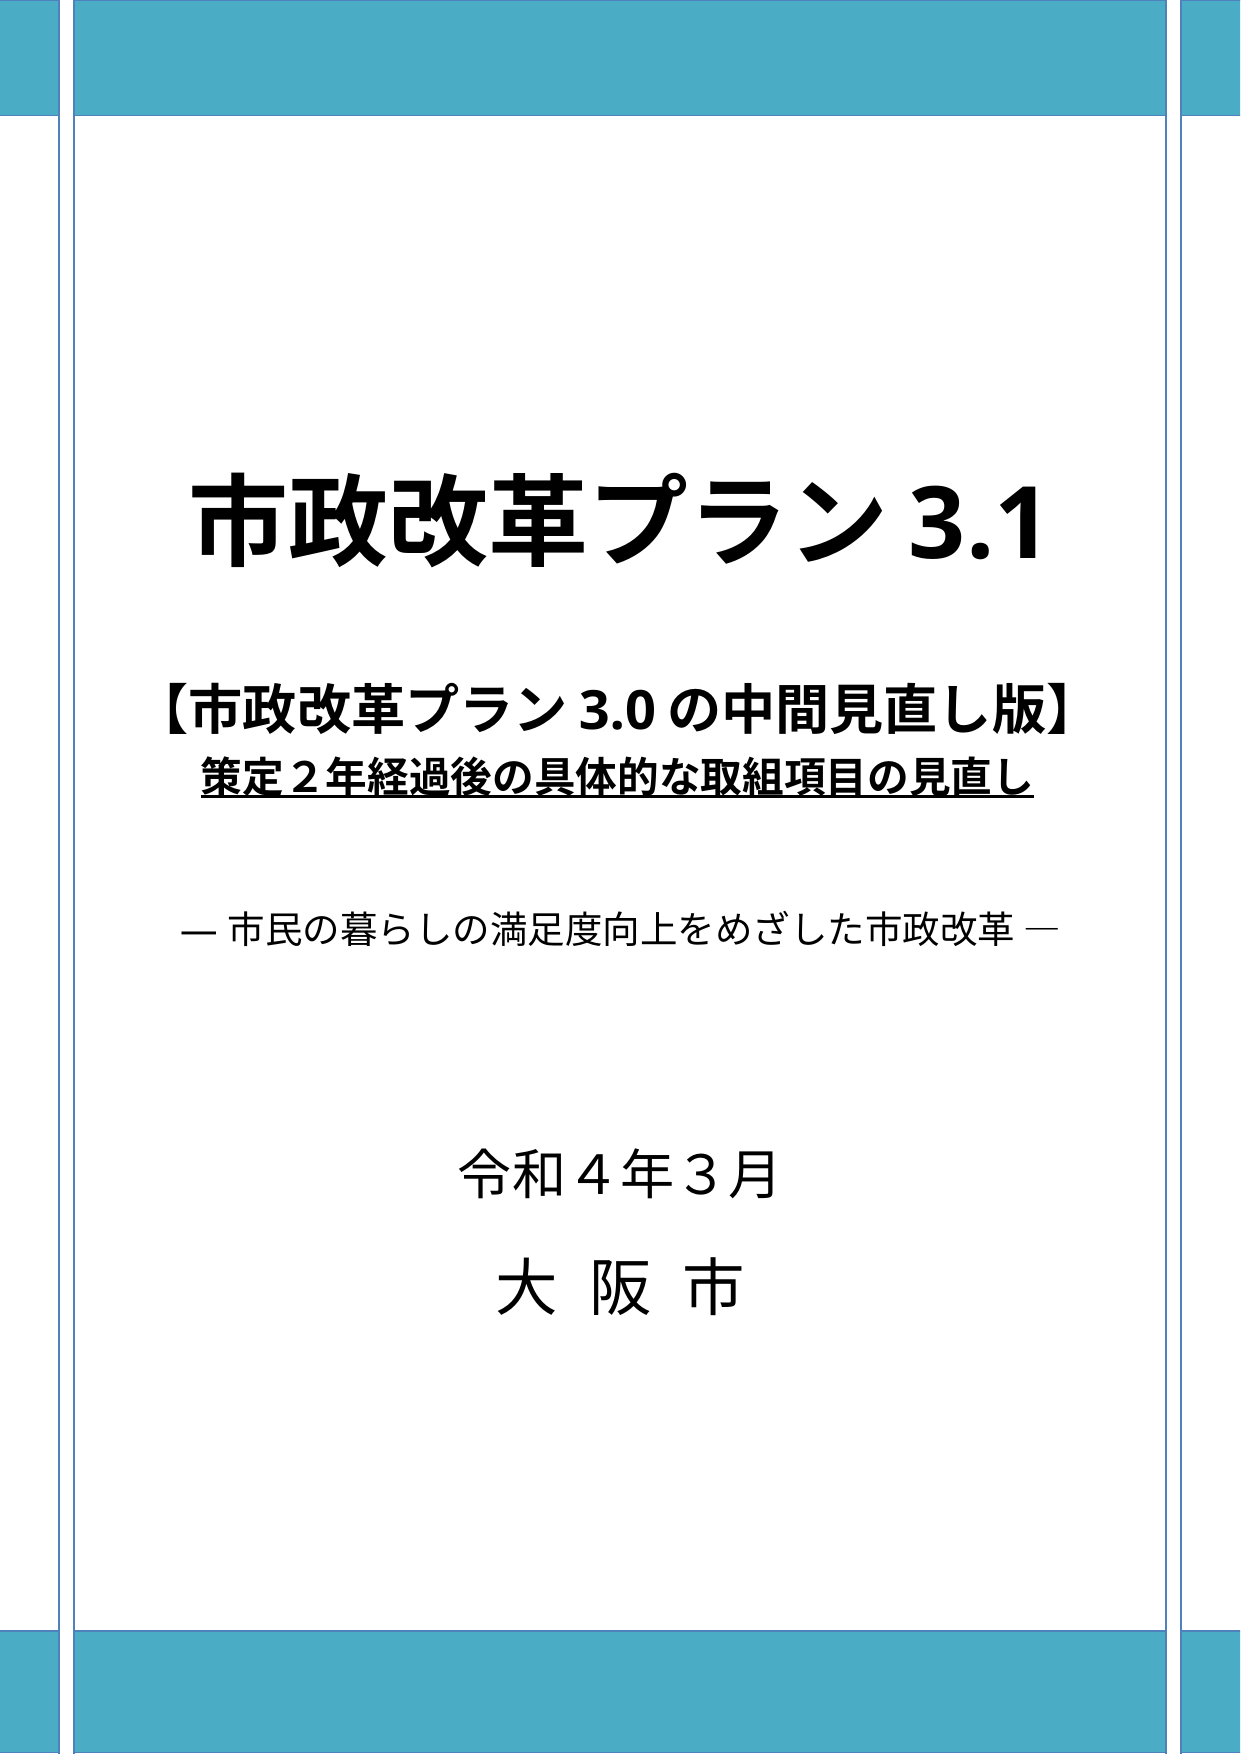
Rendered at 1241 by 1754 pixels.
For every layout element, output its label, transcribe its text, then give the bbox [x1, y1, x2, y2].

text 令和４年３月 [133, 1115, 1107, 1227]
text 市政改革プラン3.1 [133, 440, 1107, 590]
text 大阪市 [133, 1227, 1107, 1340]
text ― 市民の暮らしの満足度向上をめざした市政改革 ― [133, 890, 1107, 965]
